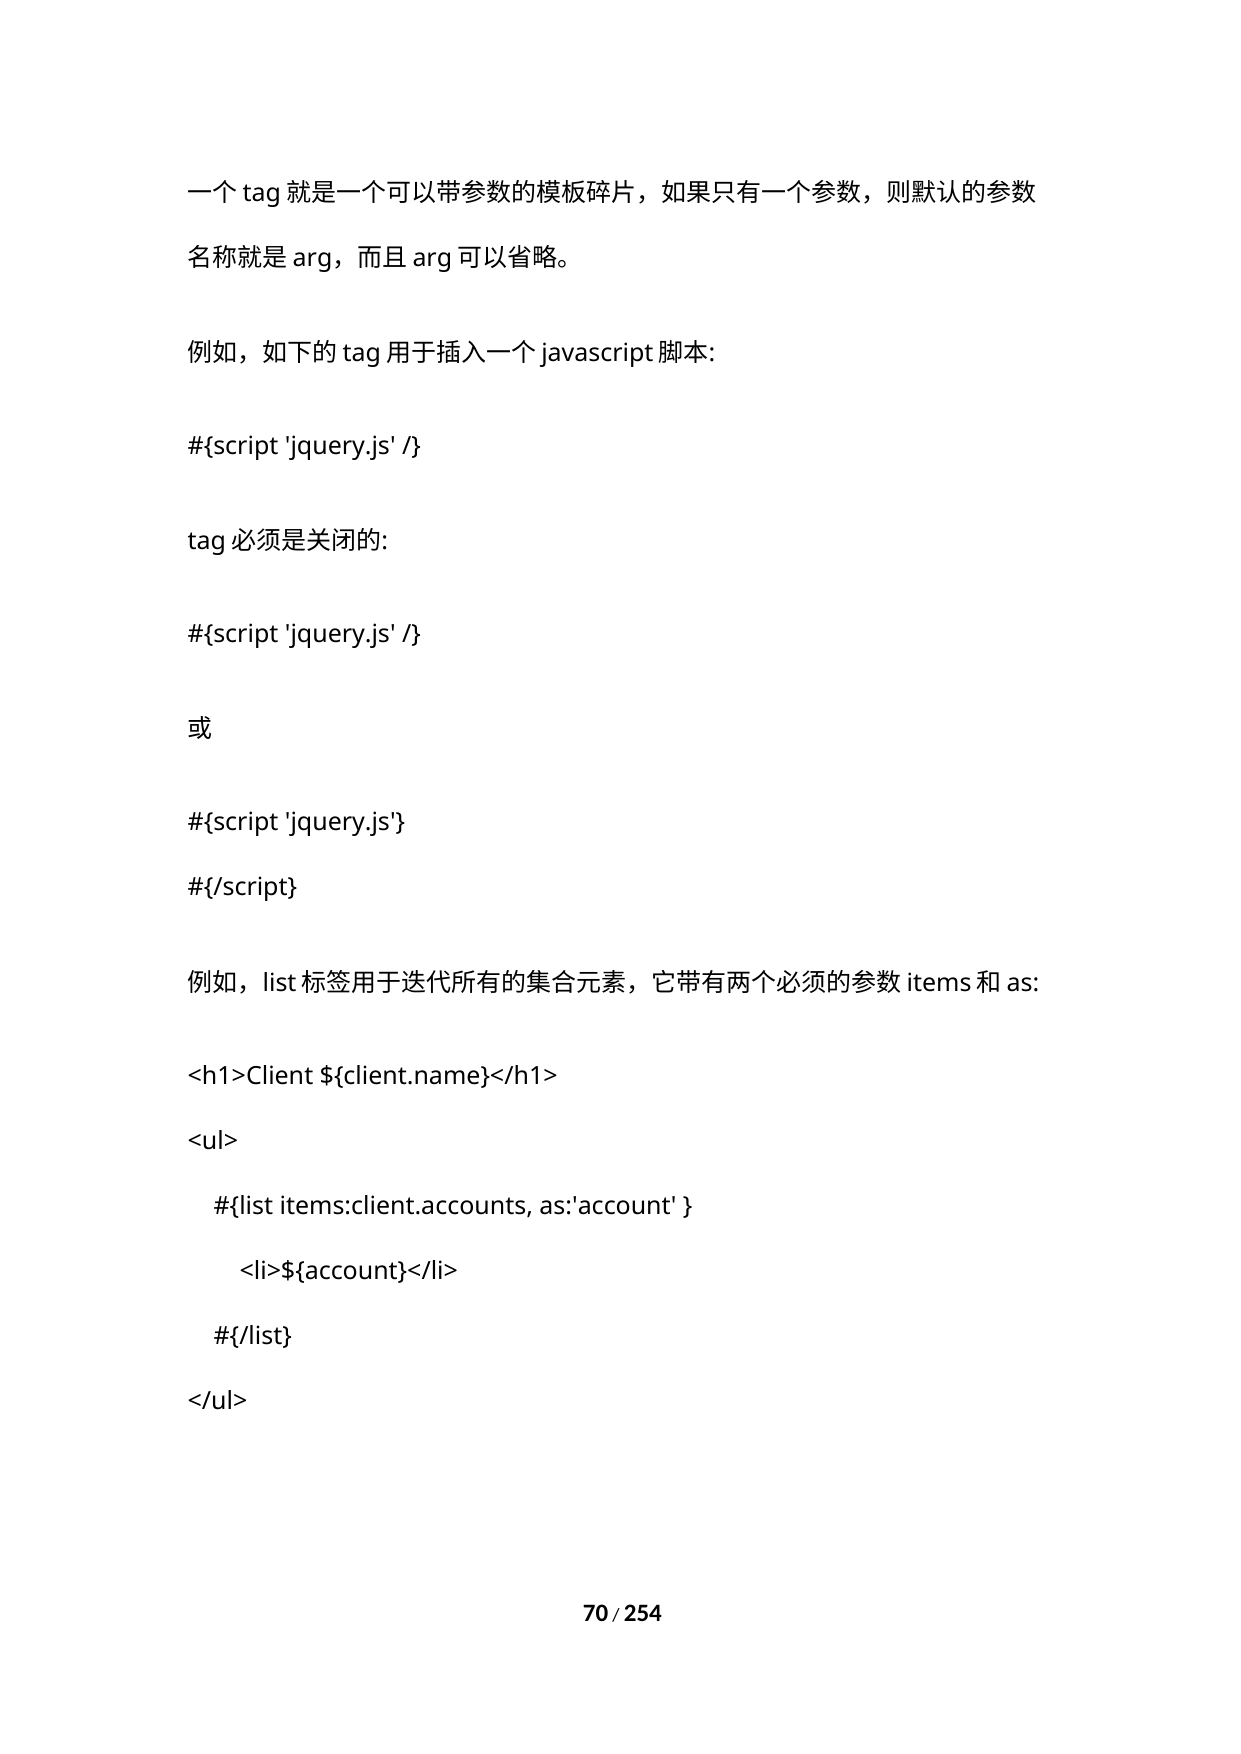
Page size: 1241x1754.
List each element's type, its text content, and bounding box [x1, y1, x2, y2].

text #{script 'jquery.js'} [187, 788, 1053, 853]
text #{/list} [187, 1302, 1053, 1367]
text 例如，list标签用于迭代所有的集合元素，它带有两个必须的参数items和as: [187, 948, 1053, 1013]
text 例如，如下的tag用于插入一个javascript脚本: [187, 318, 1053, 383]
text #{/script} [187, 853, 1053, 918]
text tag必须是关闭的: [187, 506, 1053, 571]
text <ul> [187, 1107, 1053, 1172]
text 或 [187, 694, 1053, 759]
text <li>${account}</li> [187, 1237, 1053, 1302]
text #{list items:client.accounts, as:'account' } [187, 1172, 1053, 1237]
text #{script 'jquery.js' /} [187, 600, 1053, 665]
text 一个tag就是一个可以带参数的模板碎片，如果只有一个参数，则默认的参数名称就是arg，而且arg可以省略。 [187, 158, 1053, 288]
text </ul> [187, 1367, 1053, 1432]
text #{script 'jquery.js' /} [187, 412, 1053, 477]
text <h1>Client ${client.name}</h1> [187, 1042, 1053, 1107]
